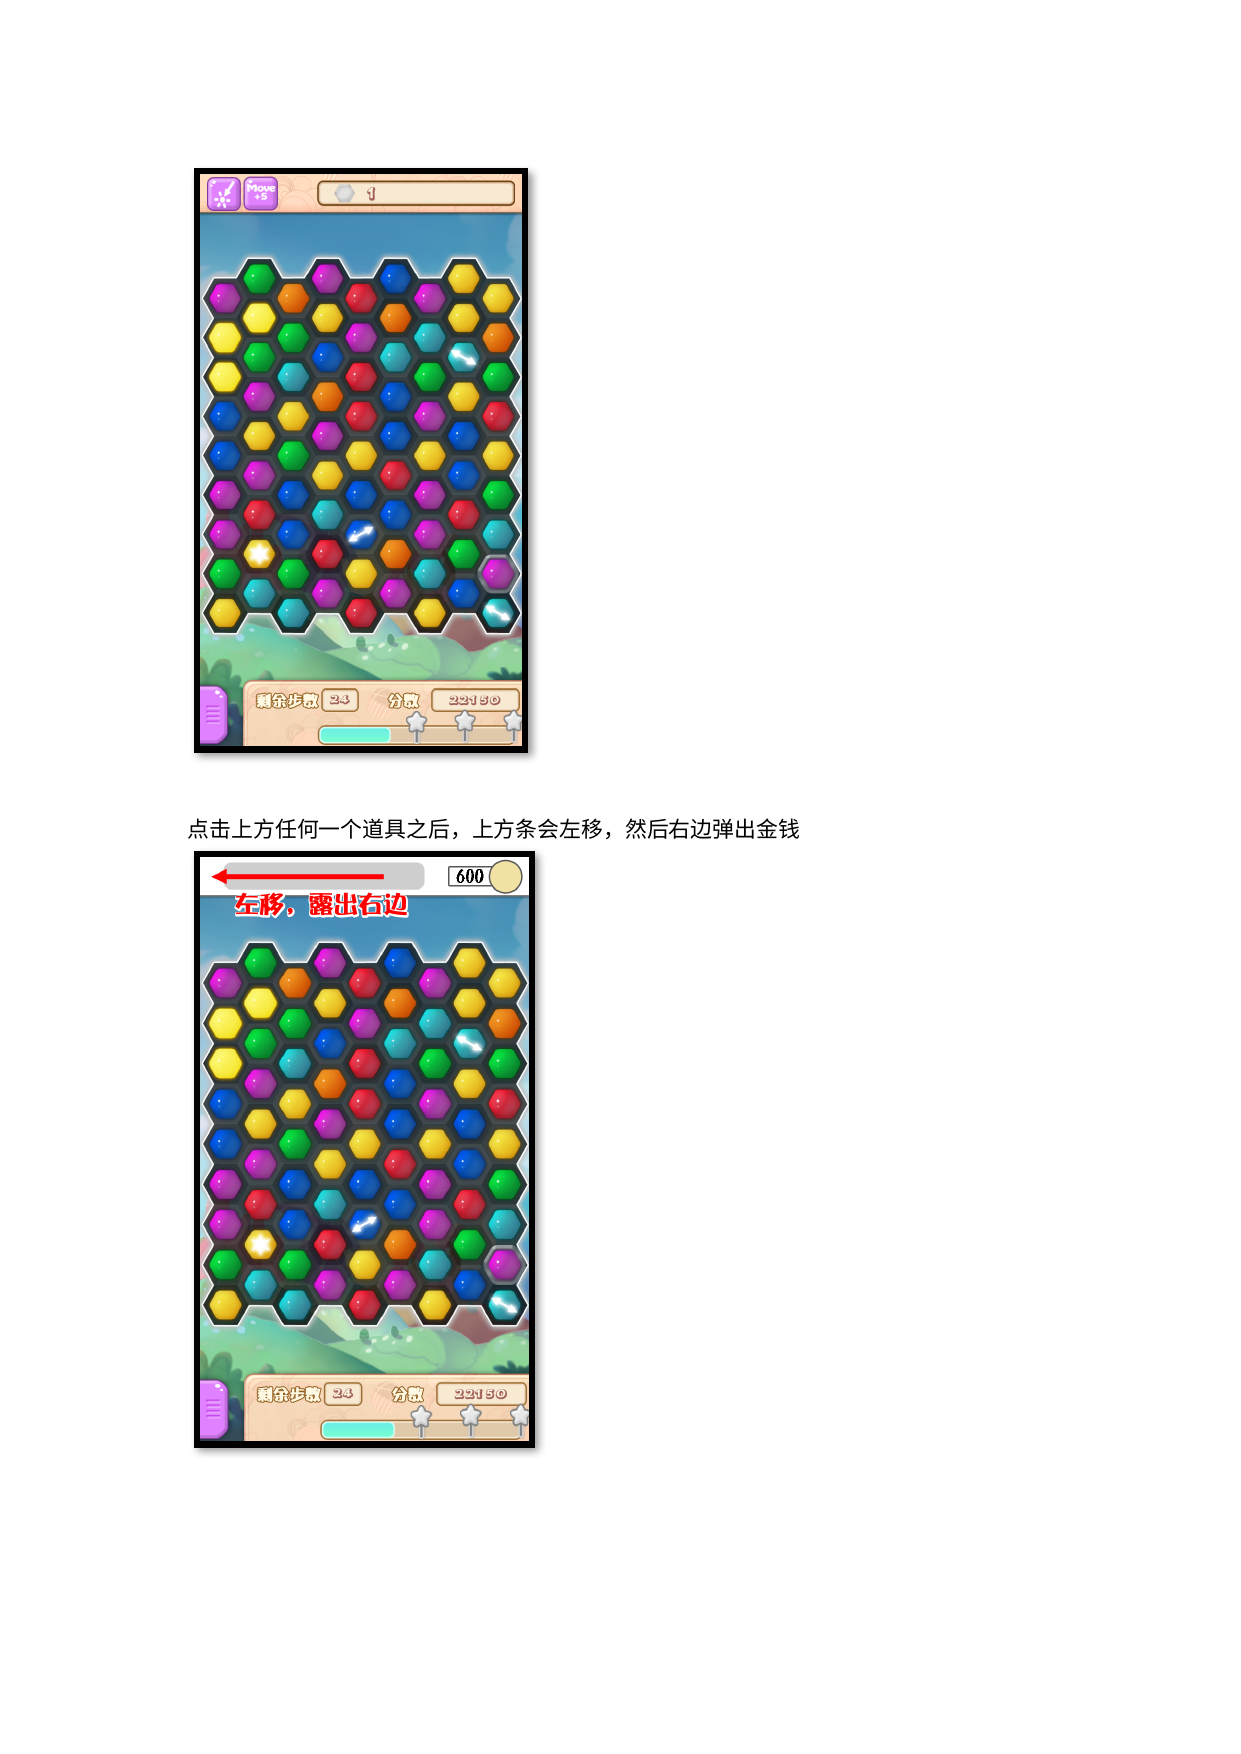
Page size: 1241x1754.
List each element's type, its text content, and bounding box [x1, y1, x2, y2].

text 点击上方任何一个道具之后，上方条会左移，然后右边弹出金钱 [187, 812, 1053, 844]
picture [200, 174, 522, 746]
picture [200, 857, 529, 1441]
